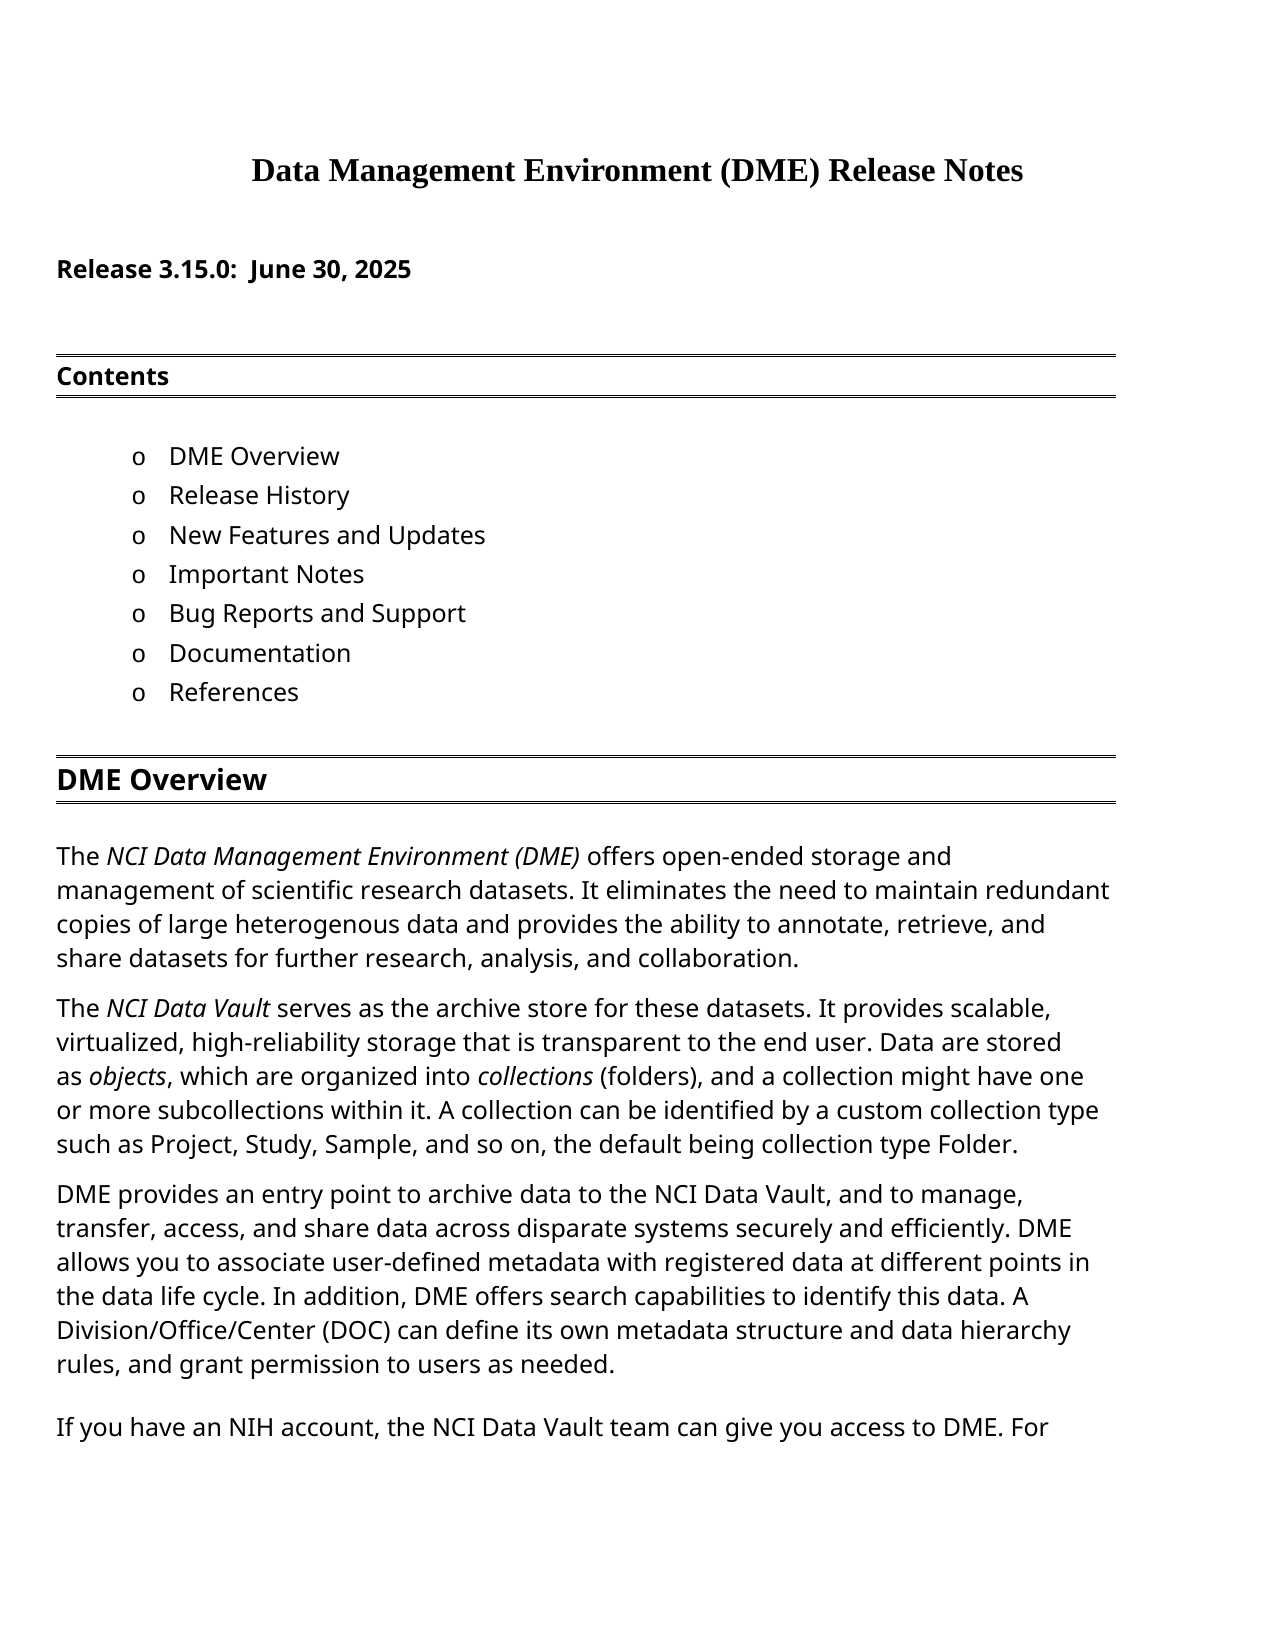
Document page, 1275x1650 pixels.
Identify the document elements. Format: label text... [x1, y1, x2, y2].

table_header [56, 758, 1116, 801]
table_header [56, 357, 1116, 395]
text Data Management Environment (DME) Release Notes [150, 150, 1125, 188]
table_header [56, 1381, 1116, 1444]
